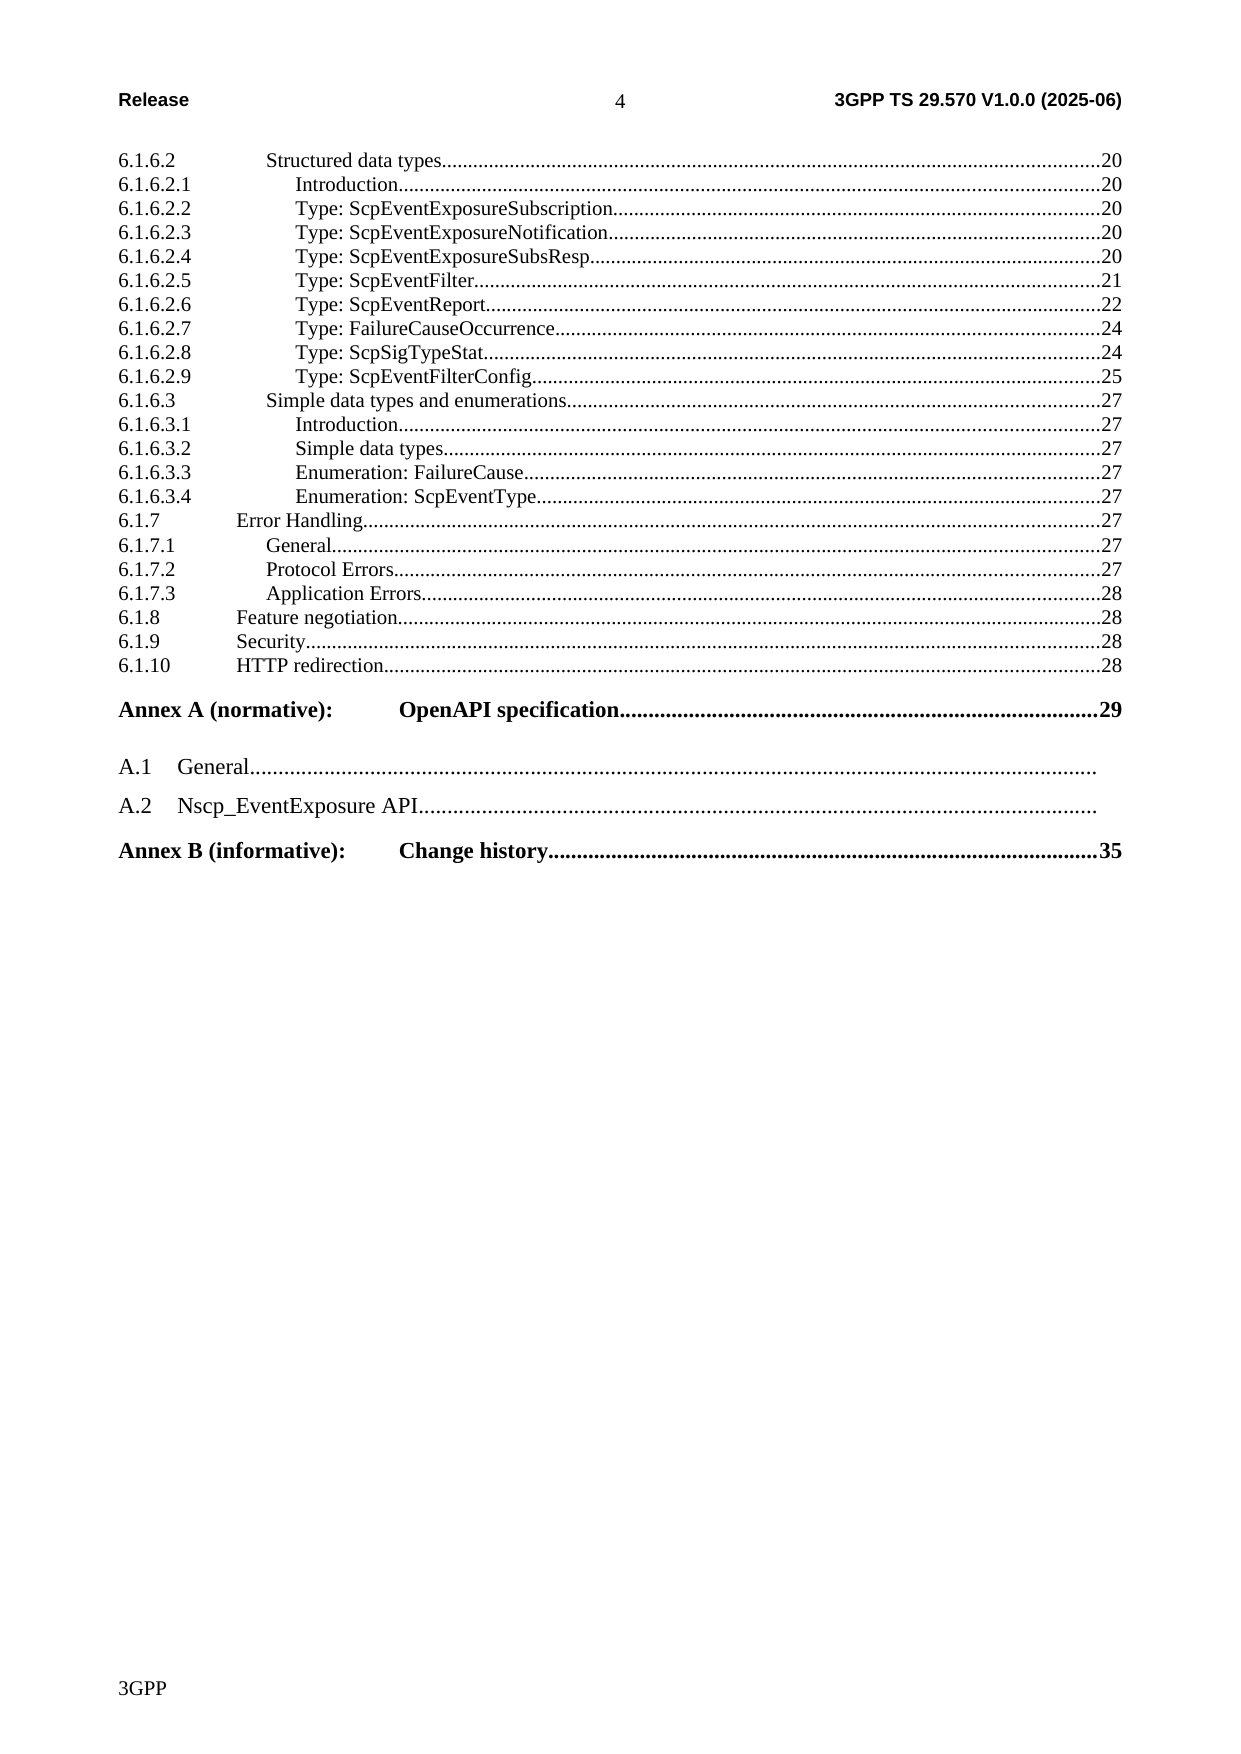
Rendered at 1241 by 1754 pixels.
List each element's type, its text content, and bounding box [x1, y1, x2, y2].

text 6.1.6.2.4 Type: ScpEventExposureSubsResp 20 [118, 244, 1122, 268]
text 6.1.6.3.4 Enumeration: ScpEventType 27 [118, 484, 1122, 508]
text 6.1.9 Security 28 [118, 629, 1122, 653]
text 6.1.6.3.1 Introduction 27 [118, 412, 1122, 436]
text Annex B (informative): Change history 35 [118, 837, 1122, 863]
text 6.1.10 HTTP redirection 28 [118, 653, 1122, 677]
text 6.1.6.3.2 Simple data types 27 [118, 436, 1122, 460]
text 6.1.7.1 General 27 [118, 532, 1122, 557]
text 6.1.6.2.1 Introduction 20 [118, 172, 1122, 196]
text A.2 Nscp_EventExposure API 29 [118, 792, 1078, 818]
text A.1 General 29 [118, 753, 1078, 779]
text 6.1.6.2.2 Type: ScpEventExposureSubscription 20 [118, 196, 1122, 220]
text 6.1.7 Error Handling 27 [118, 508, 1122, 532]
text 6.1.8 Feature negotiation 28 [118, 605, 1122, 629]
text 6.1.6.2 Structured data types 20 [118, 147, 1122, 172]
text 6.1.7.2 Protocol Errors 27 [118, 557, 1122, 581]
text 6.1.6.3 Simple data types and enumerations 27 [118, 388, 1122, 412]
text 6.1.6.2.5 Type: ScpEventFilter 21 [118, 268, 1122, 292]
text 6.1.6.3.3 Enumeration: FailureCause 27 [118, 460, 1122, 484]
text Annex A (normative): OpenAPI specification 29 [118, 696, 1122, 722]
text 6.1.6.2.9 Type: ScpEventFilterConfig 25 [118, 364, 1122, 388]
text 6.1.6.2.3 Type: ScpEventExposureNotification 20 [118, 220, 1122, 244]
text 6.1.6.2.7 Type: FailureCauseOccurrence 24 [118, 316, 1122, 340]
text 6.1.6.2.8 Type: ScpSigTypeStat 24 [118, 340, 1122, 364]
text 6.1.6.2.6 Type: ScpEventReport 22 [118, 292, 1122, 316]
text 6.1.7.3 Application Errors 28 [118, 581, 1122, 605]
